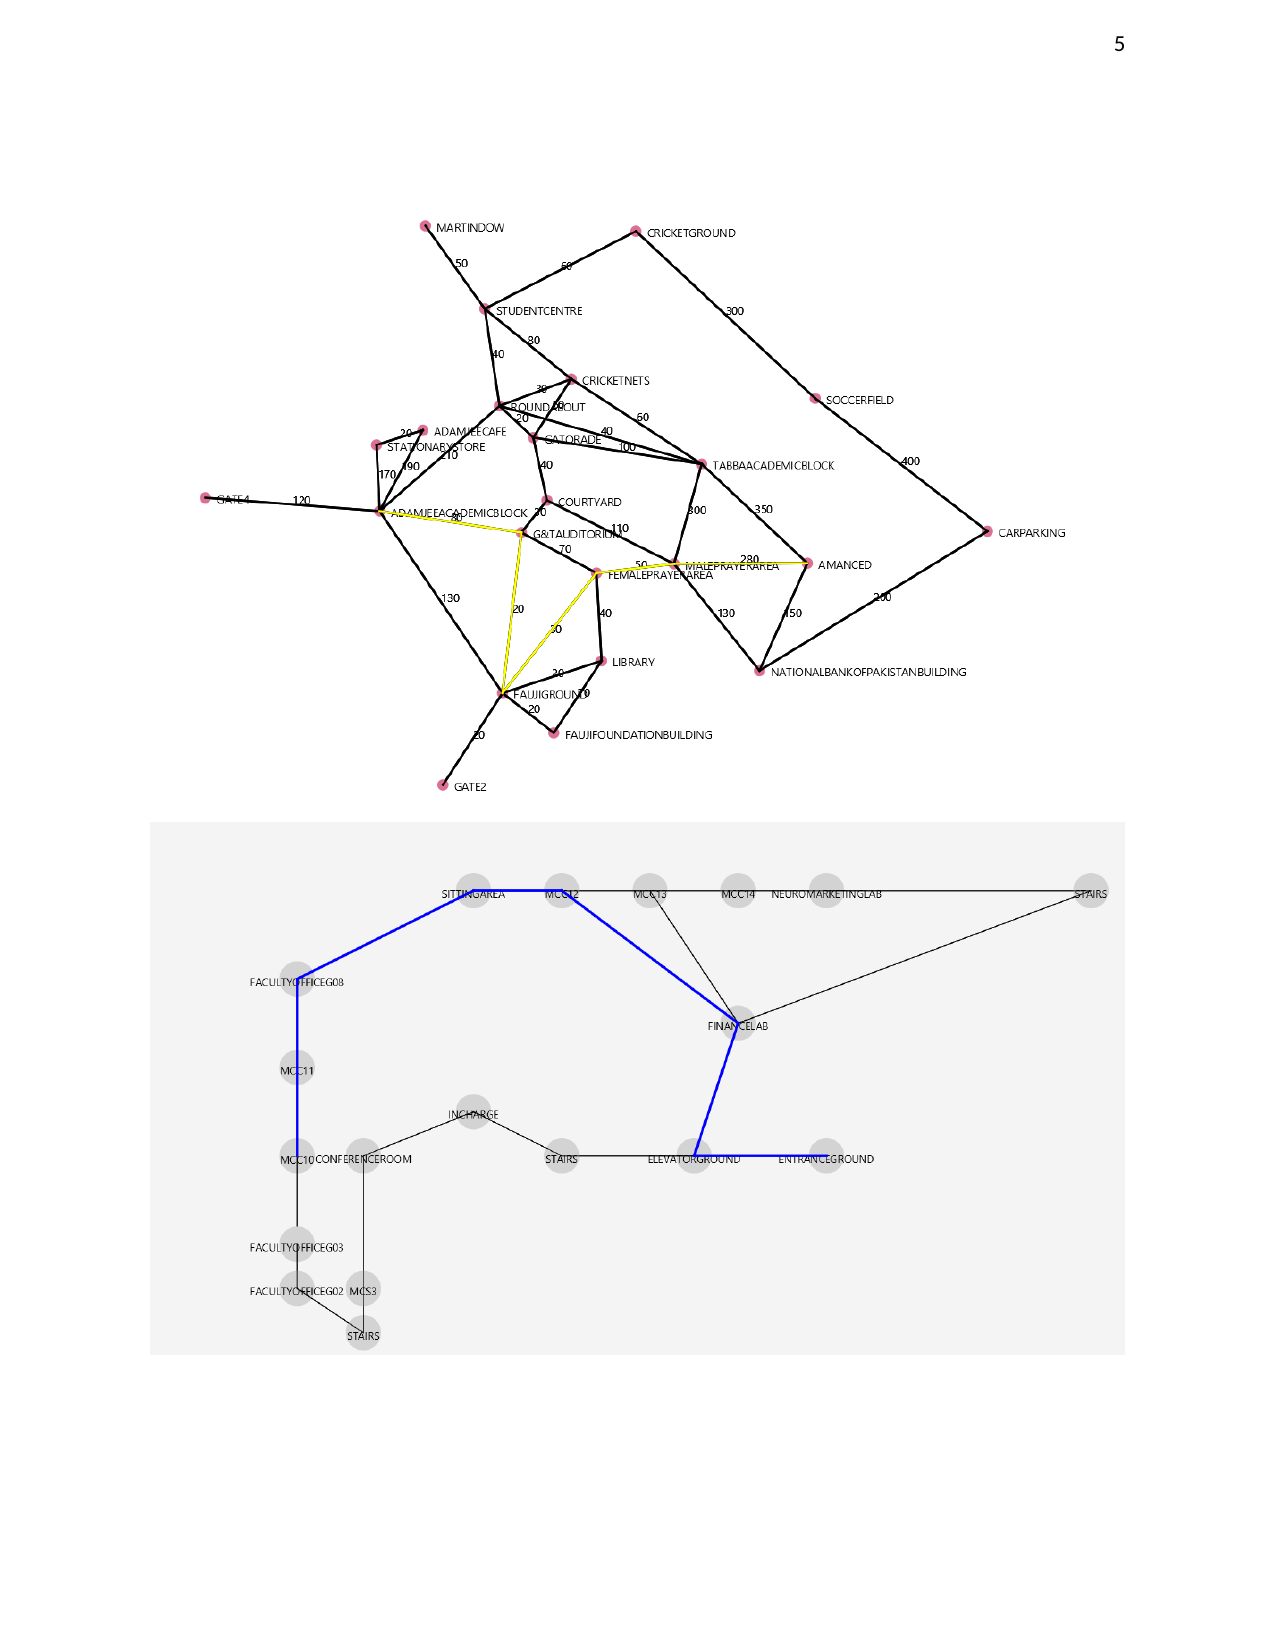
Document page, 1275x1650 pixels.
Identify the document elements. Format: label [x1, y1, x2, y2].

picture [150, 190, 1125, 809]
picture [150, 822, 1125, 1355]
